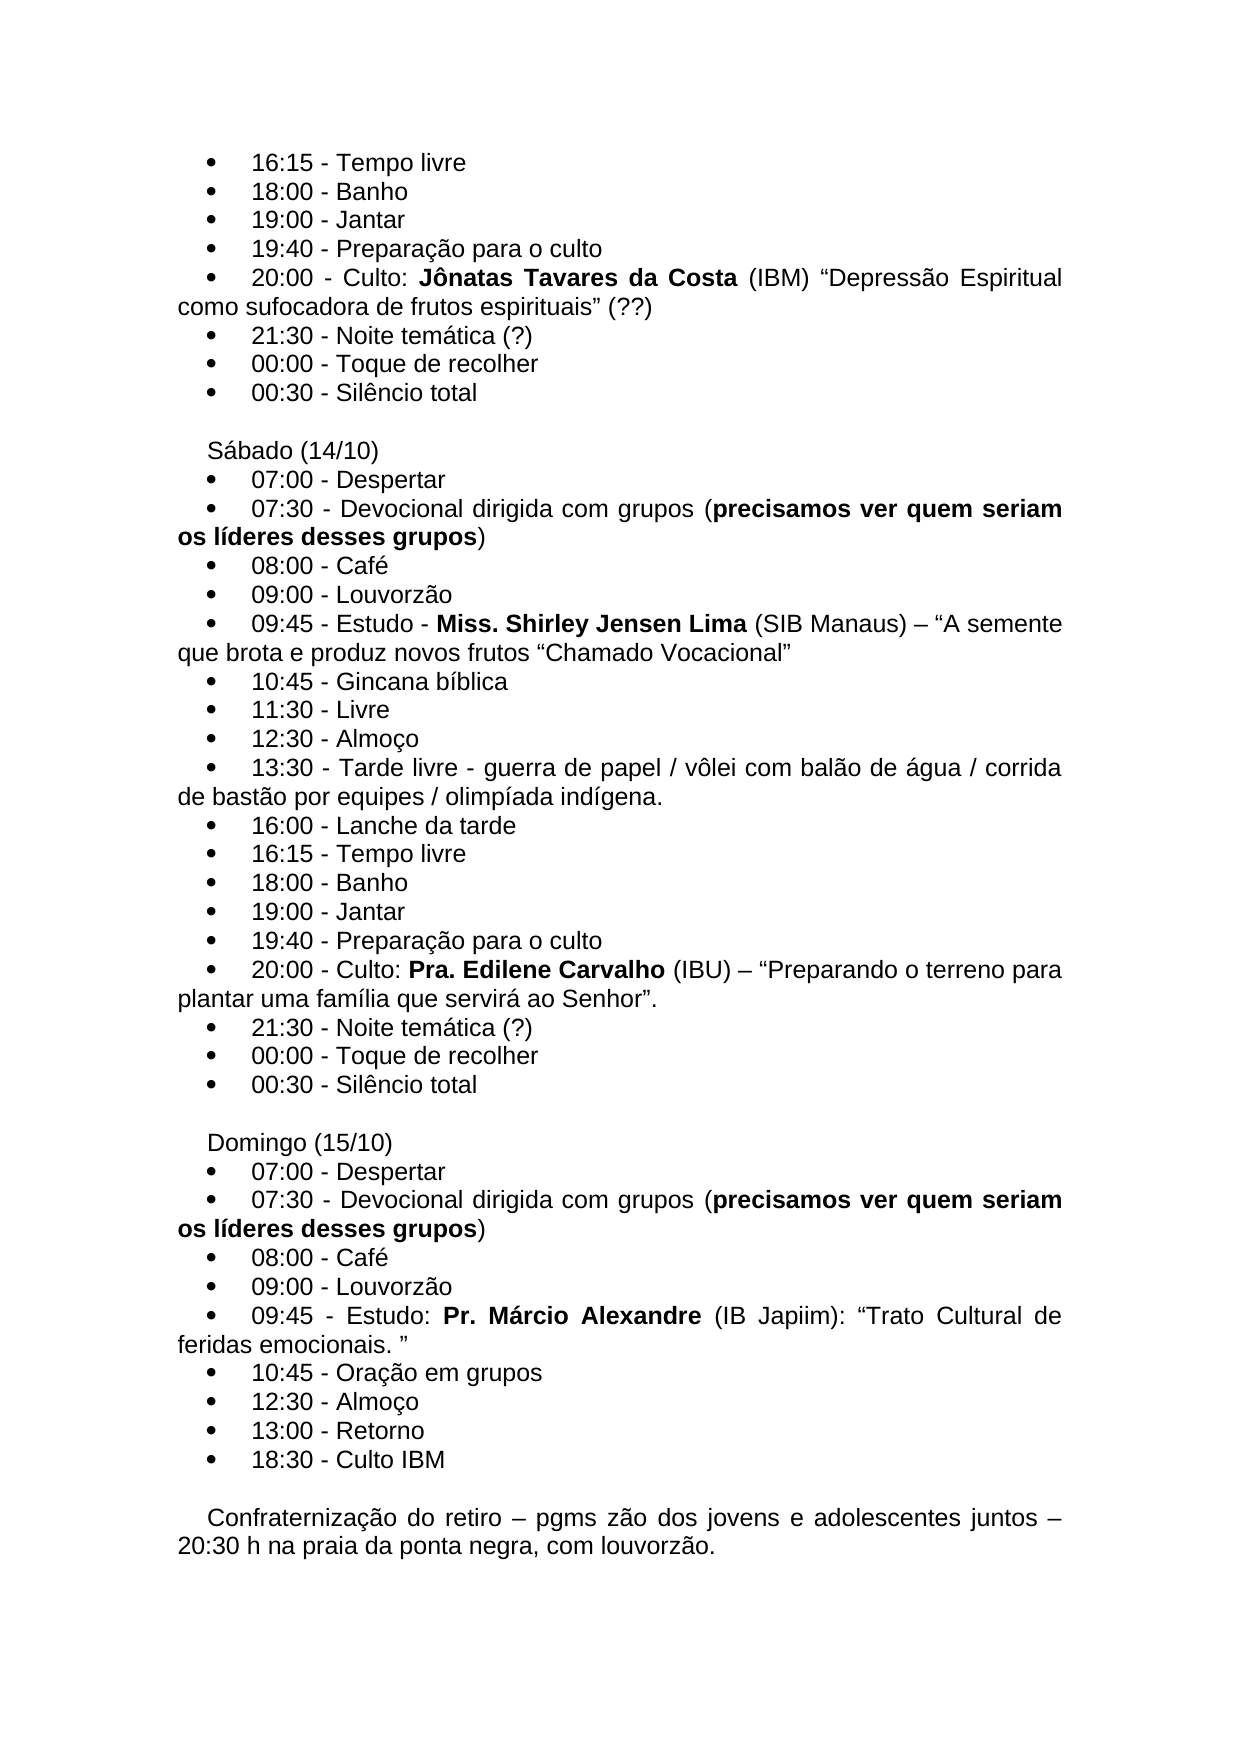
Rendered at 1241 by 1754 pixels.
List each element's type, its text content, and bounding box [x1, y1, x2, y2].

text Sábado (14/10) [177, 436, 1063, 465]
list 21:30 - Noite temática (?) [177, 1012, 1063, 1041]
list 18:30 - Culto IBM [177, 1445, 1063, 1474]
list 08:00 - Café [177, 551, 1063, 580]
list 16:15 - Tempo livre [177, 839, 1063, 868]
list 10:45 - Oração em grupos [177, 1358, 1063, 1387]
list 18:00 - Banho [177, 176, 1063, 205]
list 11:30 - Livre [177, 695, 1063, 724]
list 21:30 - Noite temática (?) [177, 321, 1063, 349]
list 12:30 - Almoço [177, 1387, 1063, 1416]
list 08:00 - Café [177, 1243, 1063, 1272]
list 13:00 - Retorno [177, 1416, 1063, 1445]
text Confraternização do retiro – pgms zão dos jovens e adolescentes juntos – 20:30 h na praia da ponta negra, com louvorzão. [177, 1502, 1063, 1560]
list 09:45 - Estudo - Miss. Shirley Jensen Lima (SIB Manaus) – “A semente que brota e produz novos frutos “Chamado Vocacional” [177, 609, 1063, 666]
list 07:00 - Despertar [177, 1157, 1063, 1185]
list 07:30 - Devocional dirigida com grupos (precisamos ver quem seriam os líderes desses grupos) [177, 493, 1063, 551]
text Domingo (15/10) [177, 1128, 1063, 1157]
list 19:40 - Preparação para o culto [177, 926, 1063, 955]
list 19:00 - Jantar [177, 897, 1063, 926]
list 16:00 - Lanche da tarde [177, 811, 1063, 839]
list 09:00 - Louvorzão [177, 580, 1063, 609]
list 00:00 - Toque de recolher [177, 1041, 1063, 1070]
list 19:40 - Preparação para o culto [177, 234, 1063, 263]
list 00:30 - Silêncio total [177, 378, 1063, 407]
list 07:30 - Devocional dirigida com grupos (precisamos ver quem seriam os líderes desses grupos) [177, 1185, 1063, 1243]
list 18:00 - Banho [177, 868, 1063, 897]
list 00:30 - Silêncio total [177, 1070, 1063, 1099]
list 07:00 - Despertar [177, 465, 1063, 493]
list 20:00 - Culto: Jônatas Tavares da Costa (IBM) “Depressão Espiritual como sufocadora de frutos espirituais” (??) [177, 263, 1063, 321]
list 10:45 - Gincana bíblica [177, 666, 1063, 695]
list 20:00 - Culto: Pra. Edilene Carvalho (IBU) – “Preparando o terreno para plantar uma família que servirá ao Senhor”. [177, 955, 1063, 1012]
list 16:15 - Tempo livre [177, 148, 1063, 176]
list 12:30 - Almoço [177, 724, 1063, 753]
list 13:30 - Tarde livre - guerra de papel / vôlei com balão de água / corrida de bastão por equipes / olimpíada indígena. [177, 753, 1063, 811]
list 19:00 - Jantar [177, 205, 1063, 234]
list 09:00 - Louvorzão [177, 1272, 1063, 1301]
list 00:00 - Toque de recolher [177, 349, 1063, 378]
list 09:45 - Estudo: Pr. Márcio Alexandre (IB Japiim): “Trato Cultural de feridas emocionais. ” [177, 1301, 1063, 1358]
